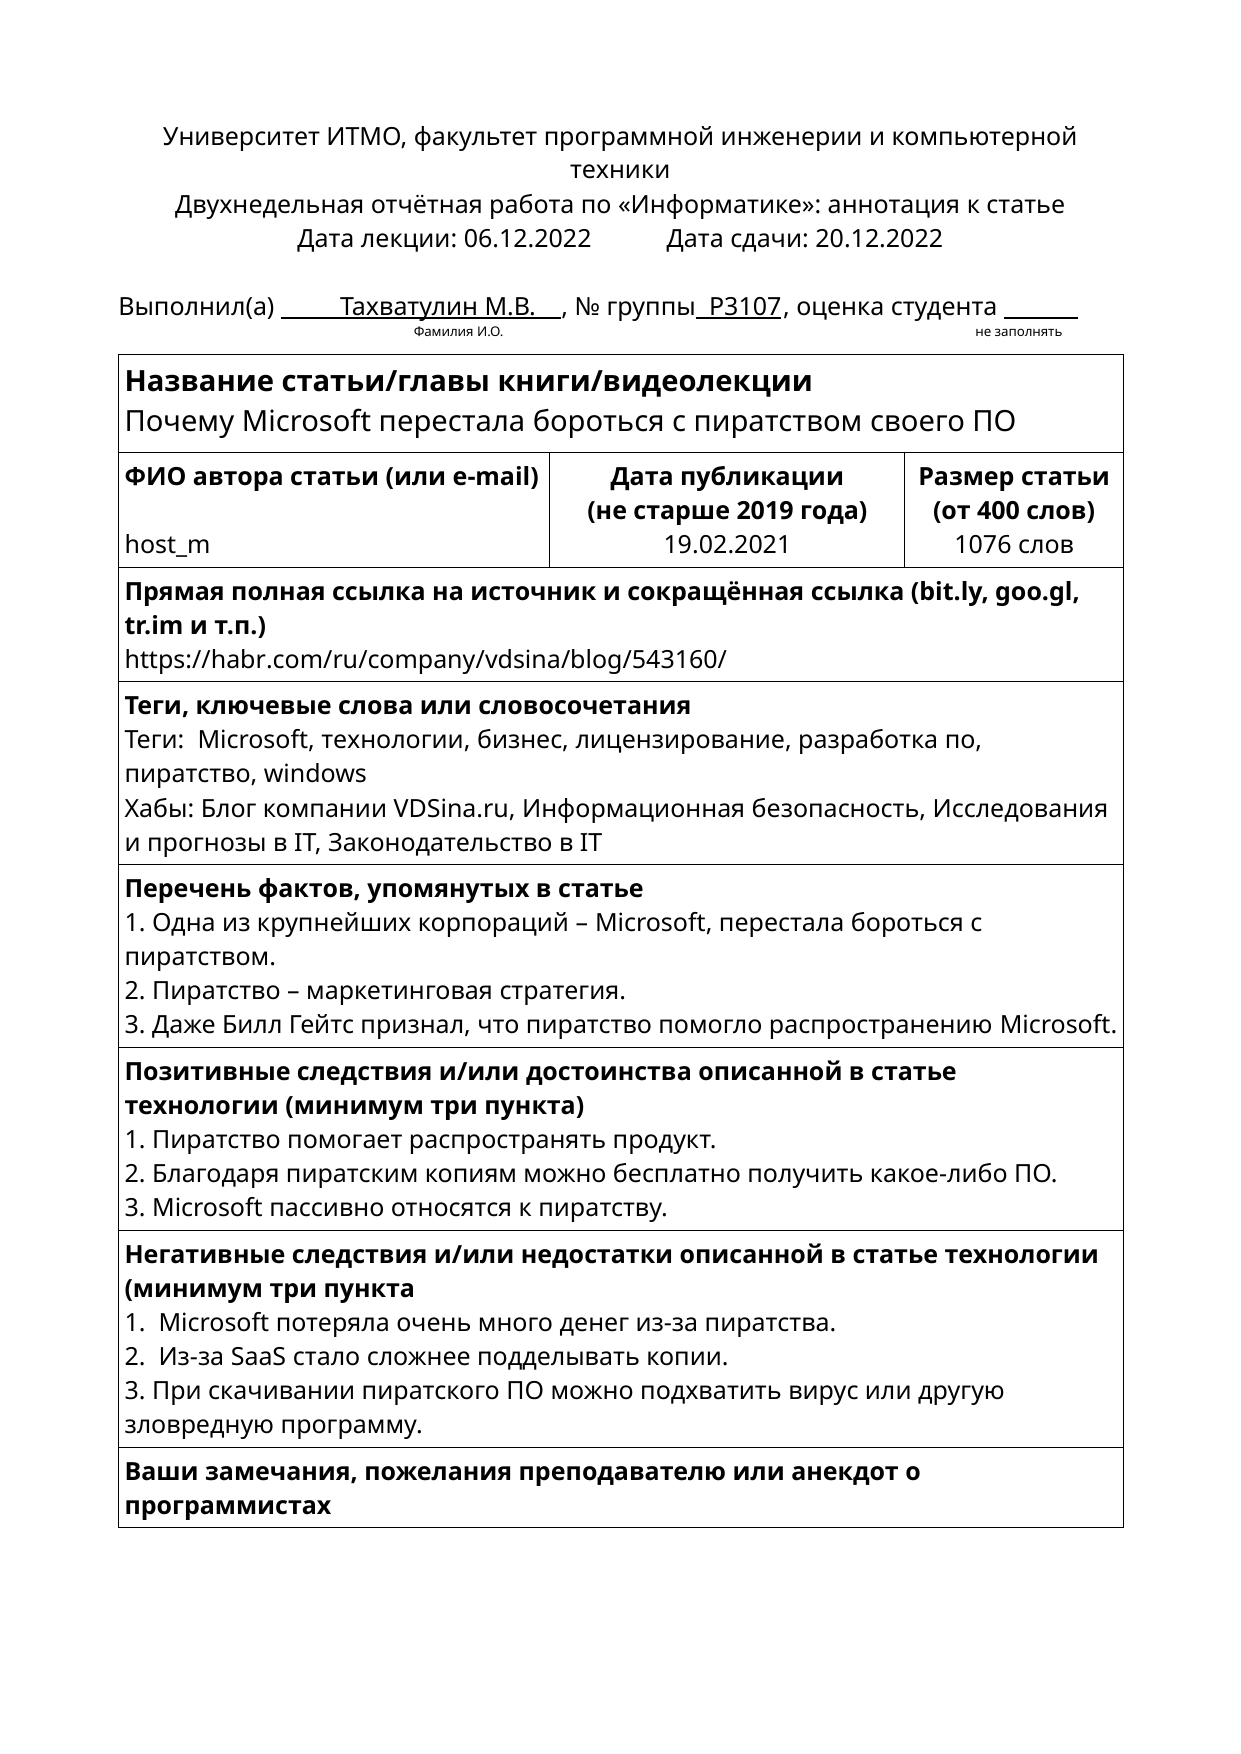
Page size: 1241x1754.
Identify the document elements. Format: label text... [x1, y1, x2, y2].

table_cell Негативные следствия и/или недостатки описанной в статье технологии (минимум три пункта 1. Microsoft потеряла очень много денег из-за пиратства. 2. Из-за SaaS стало сложнее подделывать копии. 3. При скачивании пиратского ПО можно подхватить вирус или другую зловредную программу. [119, 1231, 1123, 1447]
text Дата лекции: 06.12.2022 Дата сдачи: 20.12.2022 [118, 220, 1122, 254]
table_cell Размер статьи (от 400 слов) 1076 слов [905, 453, 1123, 567]
table_header Название статьи/главы книги/видеолекции Почему Microsoft перестала бороться с пиратством своего ПО [119, 355, 1123, 452]
text Двухнедельная отчётная работа по «Информатике»: аннотация к статье [118, 186, 1122, 220]
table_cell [119, 1448, 1123, 1527]
text Университет ИТМО, факультет программной инженерии и компьютерной техники [118, 118, 1122, 186]
table_cell Теги, ключевые слова или словосочетания Теги: Microsoft, технологии, бизнес, лицензирование, разработка по, пиратство, windows Хабы: Блог компании VDSina.ru, Информационная безопасность, Исследования и прогнозы в IT, Законодательство в IT [119, 682, 1123, 864]
table_cell Перечень фактов, упомянутых в статье 1. Одна из крупнейших корпораций – Microsoft, перестала бороться с пиратством. 2. Пиратство – маркетинговая стратегия. 3. Даже Билл Гейтс признал, что пиратство помогло распространению Microsoft. [119, 865, 1123, 1047]
table_cell Дата публикации (не старше 2019 года) 19.02.2021 [550, 453, 904, 567]
table_cell Прямая полная ссылка на источник и сокращённая ссылка (bit.ly, goo.gl, tr.im и т.п.) https://habr.com/ru/company/vdsina/blog/543160/ [119, 568, 1123, 681]
table_cell Позитивные следствия и/или достоинства описанной в статье технологии (минимум три пункта) 1. Пиратство помогает распространять продукт. 2. Благодаря пиратским копиям можно бесплатно получить какое-либо ПО. 3. Microsoft пассивно относятся к пиратству. [119, 1048, 1123, 1230]
table_cell ФИО автора статьи (или e-mail) host_m [119, 453, 549, 567]
text Выполнил(а) Тахватулин М.В. , № группы P3107 , оценка студента [118, 288, 1122, 322]
text Фамилия И.О. не заполнять [118, 322, 1122, 354]
